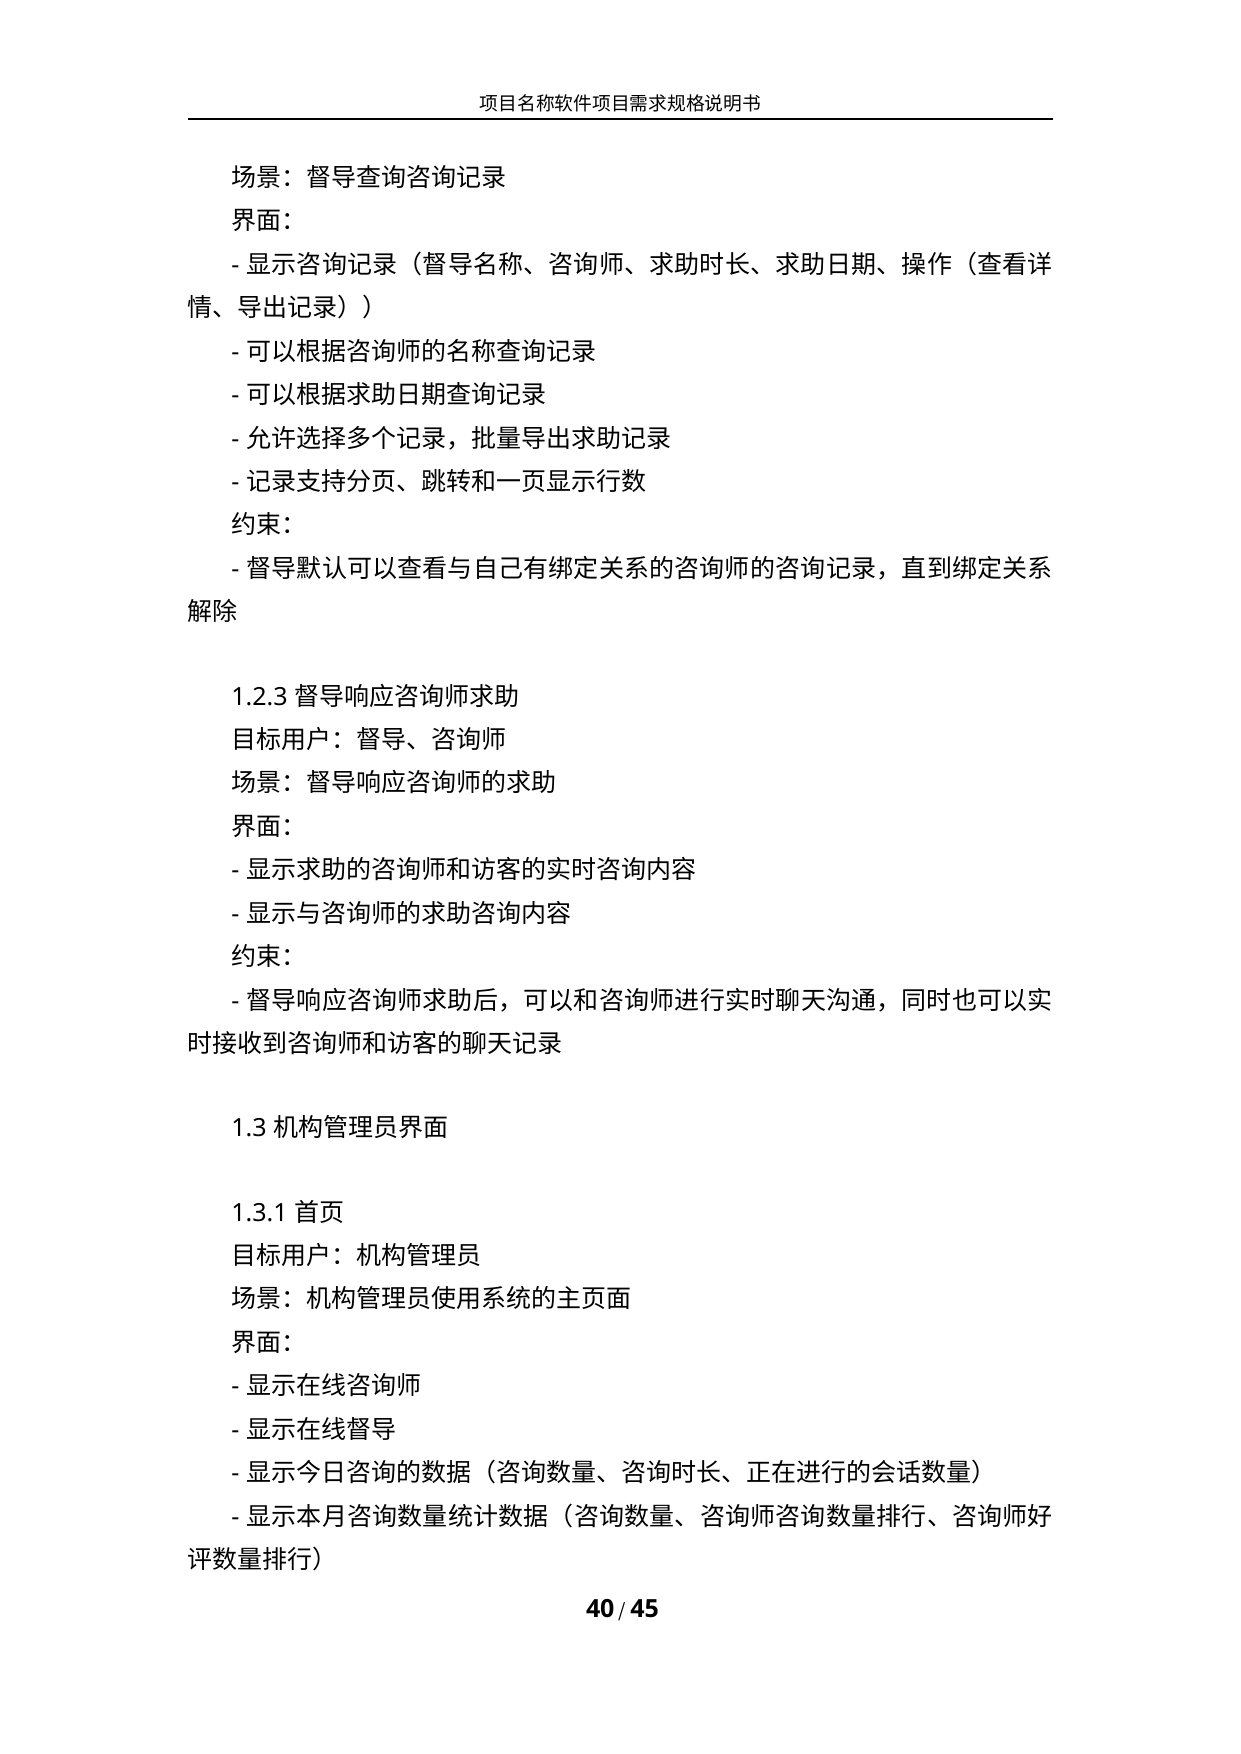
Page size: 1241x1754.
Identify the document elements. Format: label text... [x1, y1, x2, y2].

text 约束： [187, 937, 1053, 973]
text 场景：督导响应咨询师的求助 [187, 763, 1053, 799]
text - 记录支持分页、跳转和一页显示行数 [187, 461, 1053, 498]
text - 显示在线咨询师 [187, 1366, 1053, 1402]
text 场景：机构管理员使用系统的主页面 [187, 1279, 1053, 1315]
text - 显示求助的咨询师和访客的实时咨询内容 [187, 850, 1053, 886]
text - 允许选择多个记录，批量导出求助记录 [187, 418, 1053, 454]
text - 可以根据求助日期查询记录 [187, 374, 1053, 411]
text 约束： [187, 505, 1053, 541]
text - 显示咨询记录（督导名称、咨询师、求助时长、求助日期、操作（查看详情、导出记录）） [187, 244, 1053, 324]
text 界面： [187, 806, 1053, 843]
text - 显示本月咨询数量统计数据（咨询数量、咨询师咨询数量排行、咨询师好评数量排行） [187, 1496, 1053, 1576]
text 界面： [187, 1322, 1053, 1359]
text - 督导响应咨询师求助后，可以和咨询师进行实时聊天沟通，同时也可以实时接收到咨询师和访客的聊天记录 [187, 980, 1053, 1060]
text 1.3.1 首页 [187, 1192, 1053, 1228]
text - 督导默认可以查看与自己有绑定关系的咨询师的咨询记录，直到绑定关系解除 [187, 548, 1053, 628]
text - 显示今日咨询的数据（咨询数量、咨询时长、正在进行的会话数量） [187, 1453, 1053, 1489]
text 1.3 机构管理员界面 [187, 1108, 1053, 1144]
text 目标用户：机构管理员 [187, 1236, 1053, 1272]
text 1.2.3 督导响应咨询师求助 [187, 676, 1053, 712]
text - 显示与咨询师的求助咨询内容 [187, 893, 1053, 929]
text 界面： [187, 201, 1053, 237]
text - 可以根据咨询师的名称查询记录 [187, 331, 1053, 367]
text - 显示在线督导 [187, 1409, 1053, 1446]
text 目标用户：督导、咨询师 [187, 719, 1053, 756]
text 场景：督导查询咨询记录 [187, 157, 1053, 194]
